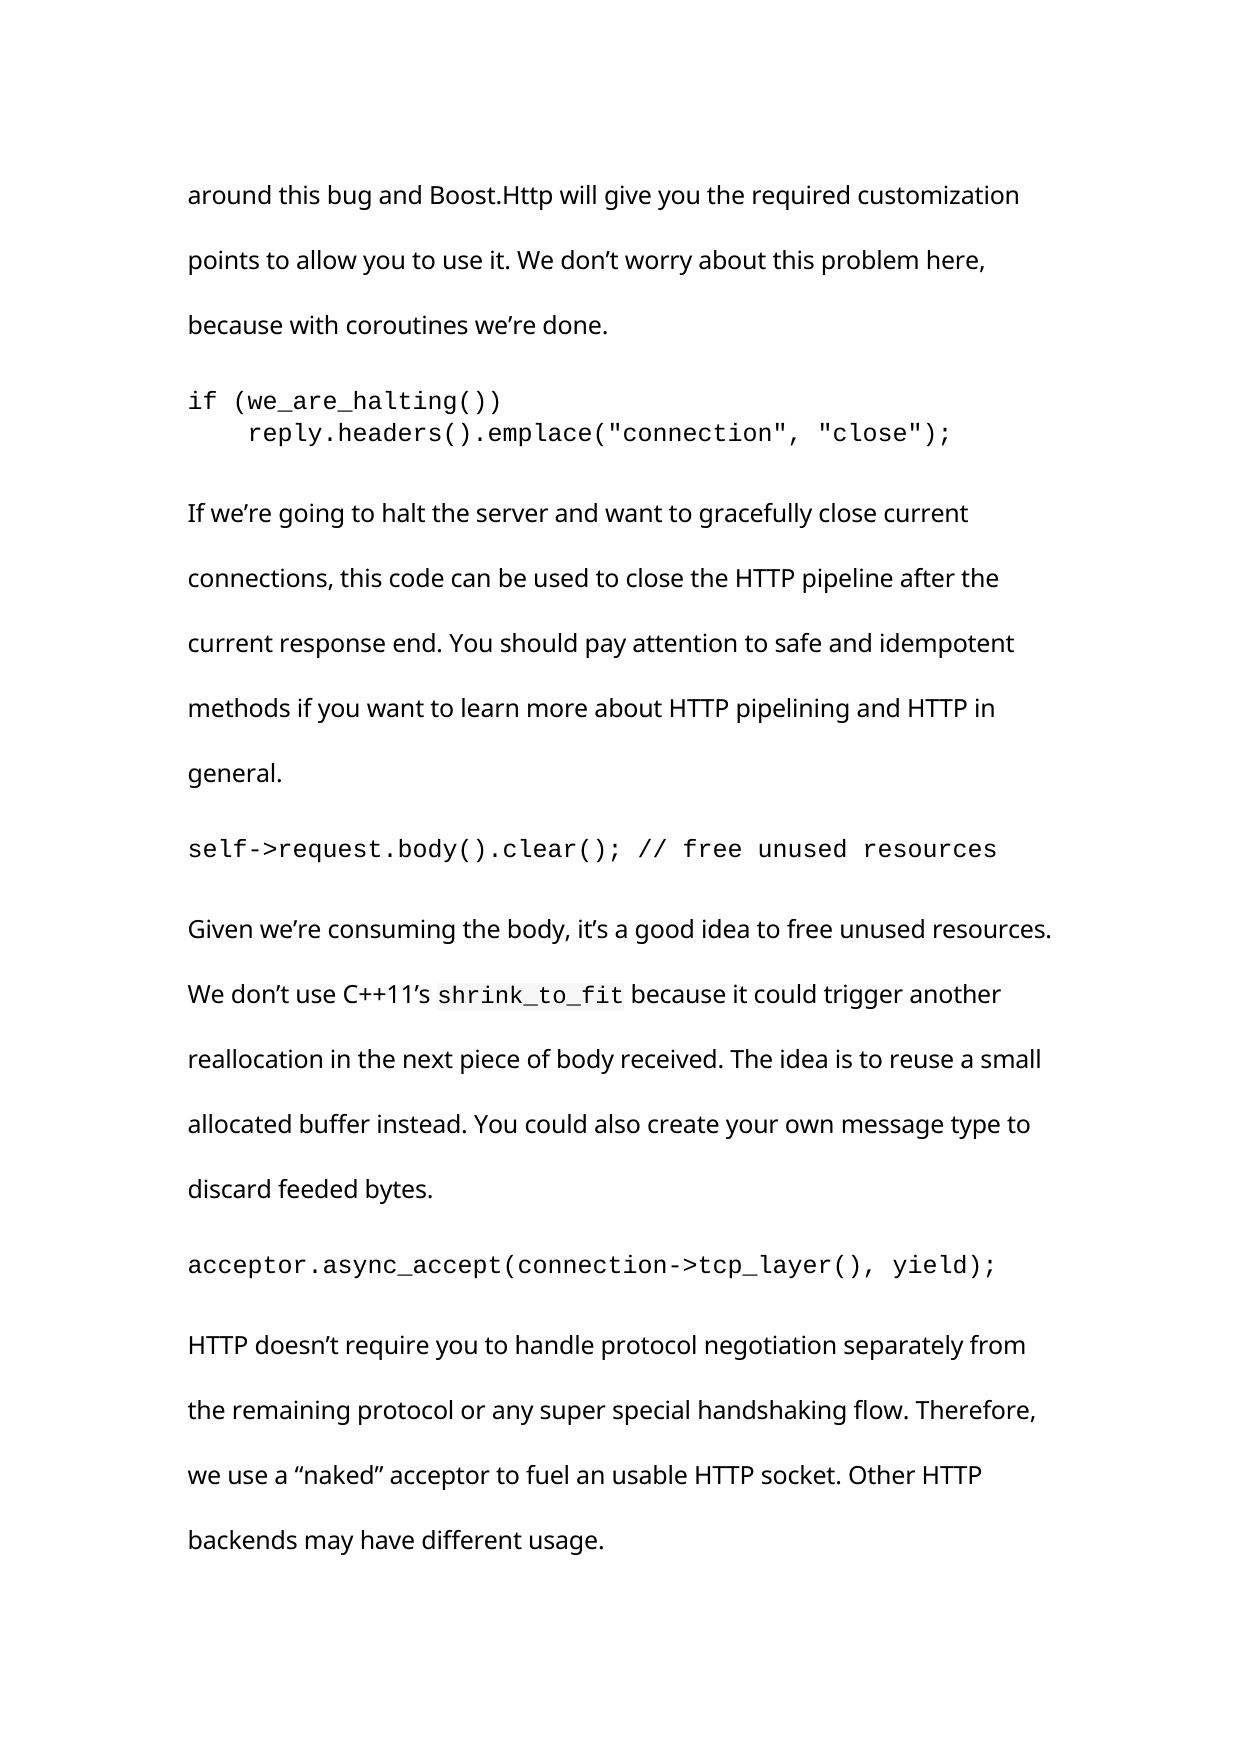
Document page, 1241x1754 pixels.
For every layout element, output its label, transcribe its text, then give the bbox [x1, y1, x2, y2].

text if (we_are_halting()) [187, 386, 1053, 419]
text HTTP doesn’t require you to handle protocol negotiation separately from the remaining protocol or any super special handshaking flow. Therefore, we use a “naked” acceptor to fuel an usable HTTP socket. Other HTTP backends may have different usage. [187, 1312, 1053, 1572]
text reply.headers().emplace("connection", "close"); [187, 419, 1053, 451]
text self->request.body().clear(); // free unused resources [187, 834, 1053, 867]
text acceptor.async_accept(connection->tcp_layer(), yield); [187, 1250, 1053, 1283]
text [187, 162, 1053, 357]
text If we’re going to halt the server and want to gracefully close current connections, this code can be used to close the HTTP pipeline after the current response end. You should pay attention to safe and idempotent methods if you want to learn more about HTTP pipelining and HTTP in general. [187, 480, 1053, 805]
text Given we’re consuming the body, it’s a good idea to free unused resources. We don’t use C++11’s shrink_to_fit because it could trigger another reallocation in the next piece of body received. The idea is to reuse a small allocated buffer instead. You could also create your own message type to discard feeded bytes. [187, 896, 1053, 1221]
